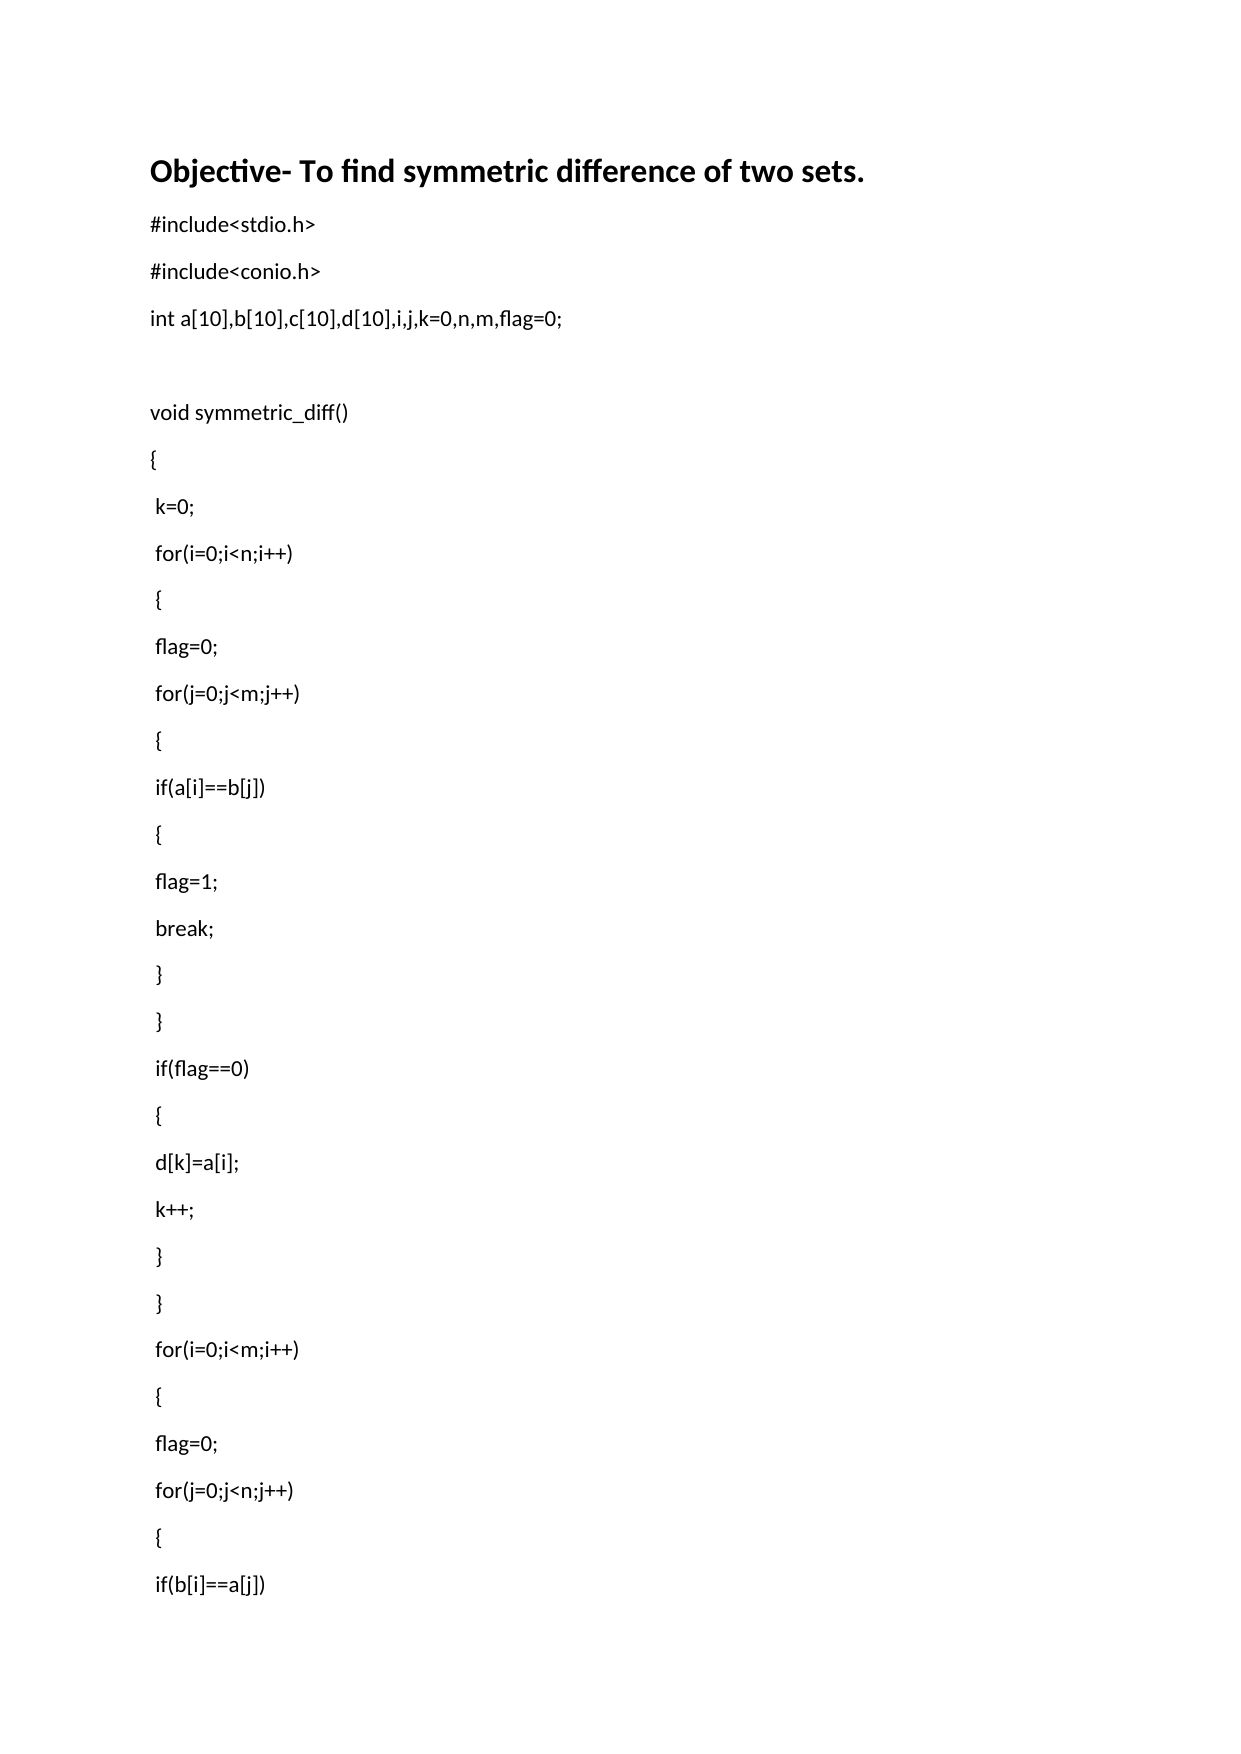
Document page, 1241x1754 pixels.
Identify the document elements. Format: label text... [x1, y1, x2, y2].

text flag=1; [150, 867, 1090, 895]
text { [150, 820, 1090, 848]
text { [150, 445, 1090, 473]
text flag=0; [150, 1429, 1090, 1457]
text for(j=0;j<m;j++) [150, 679, 1090, 707]
text if(b[i]==a[j]) [150, 1570, 1090, 1598]
text { [150, 1101, 1090, 1129]
text if(flag==0) [150, 1054, 1090, 1082]
text for(j=0;j<n;j++) [150, 1476, 1090, 1504]
text flag=0; [150, 632, 1090, 661]
text k=0; [150, 492, 1090, 520]
text Objective- To find symmetric difference of two sets. [150, 150, 1090, 191]
text { [150, 1382, 1090, 1411]
text } [150, 1289, 1090, 1317]
text } [150, 1242, 1090, 1270]
text if(a[i]==b[j]) [150, 773, 1090, 801]
text k++; [150, 1195, 1090, 1223]
text int a[10],b[10],c[10],d[10],i,j,k=0,n,m,flag=0; [150, 304, 1090, 332]
text } [150, 1007, 1090, 1036]
text for(i=0;i<n;i++) [150, 539, 1090, 567]
text void symmetric_diff() [150, 398, 1090, 426]
text { [150, 586, 1090, 614]
text #include<stdio.h> [150, 211, 1090, 239]
text for(i=0;i<m;i++) [150, 1336, 1090, 1364]
text break; [150, 914, 1090, 942]
text { [150, 1523, 1090, 1551]
text } [150, 961, 1090, 989]
text #include<conio.h> [150, 257, 1090, 286]
text d[k]=a[i]; [150, 1148, 1090, 1176]
text { [150, 726, 1090, 754]
